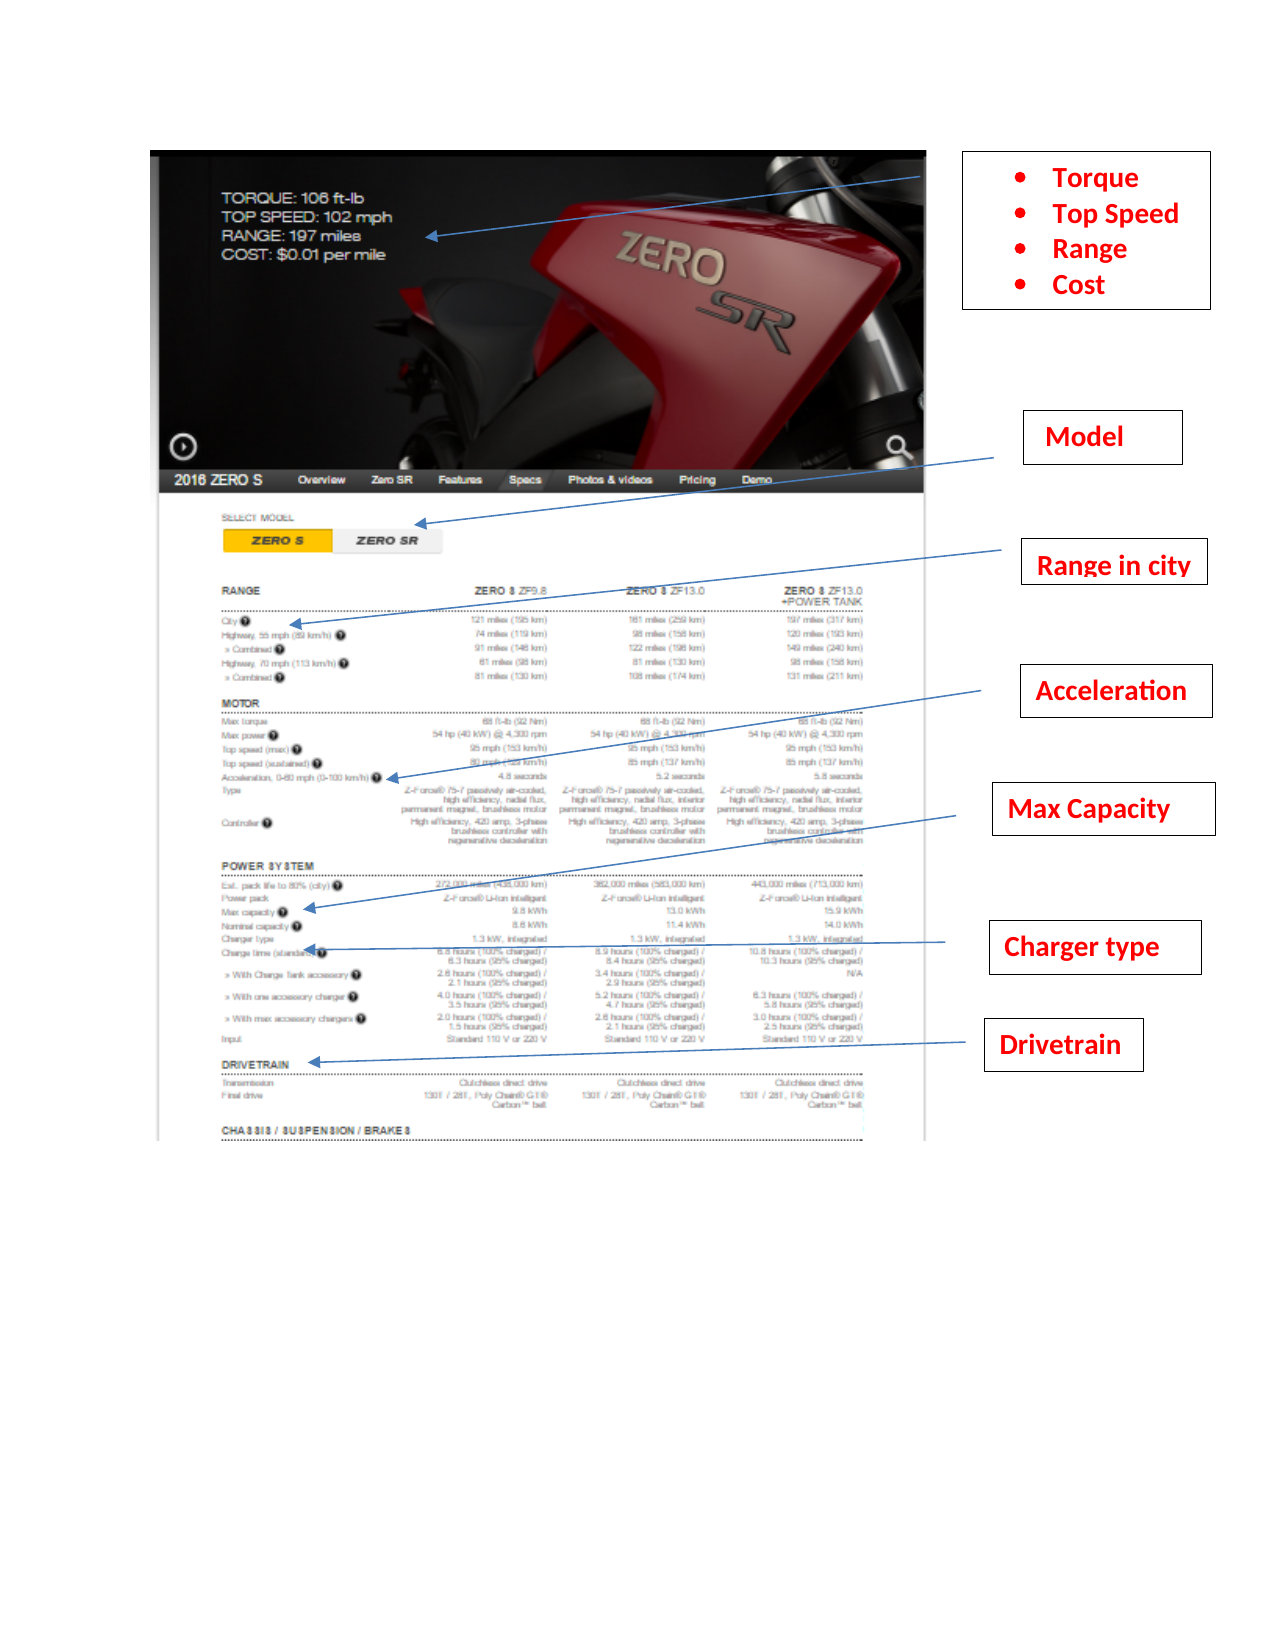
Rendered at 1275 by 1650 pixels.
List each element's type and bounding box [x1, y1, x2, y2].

picture [150, 150, 927, 1141]
